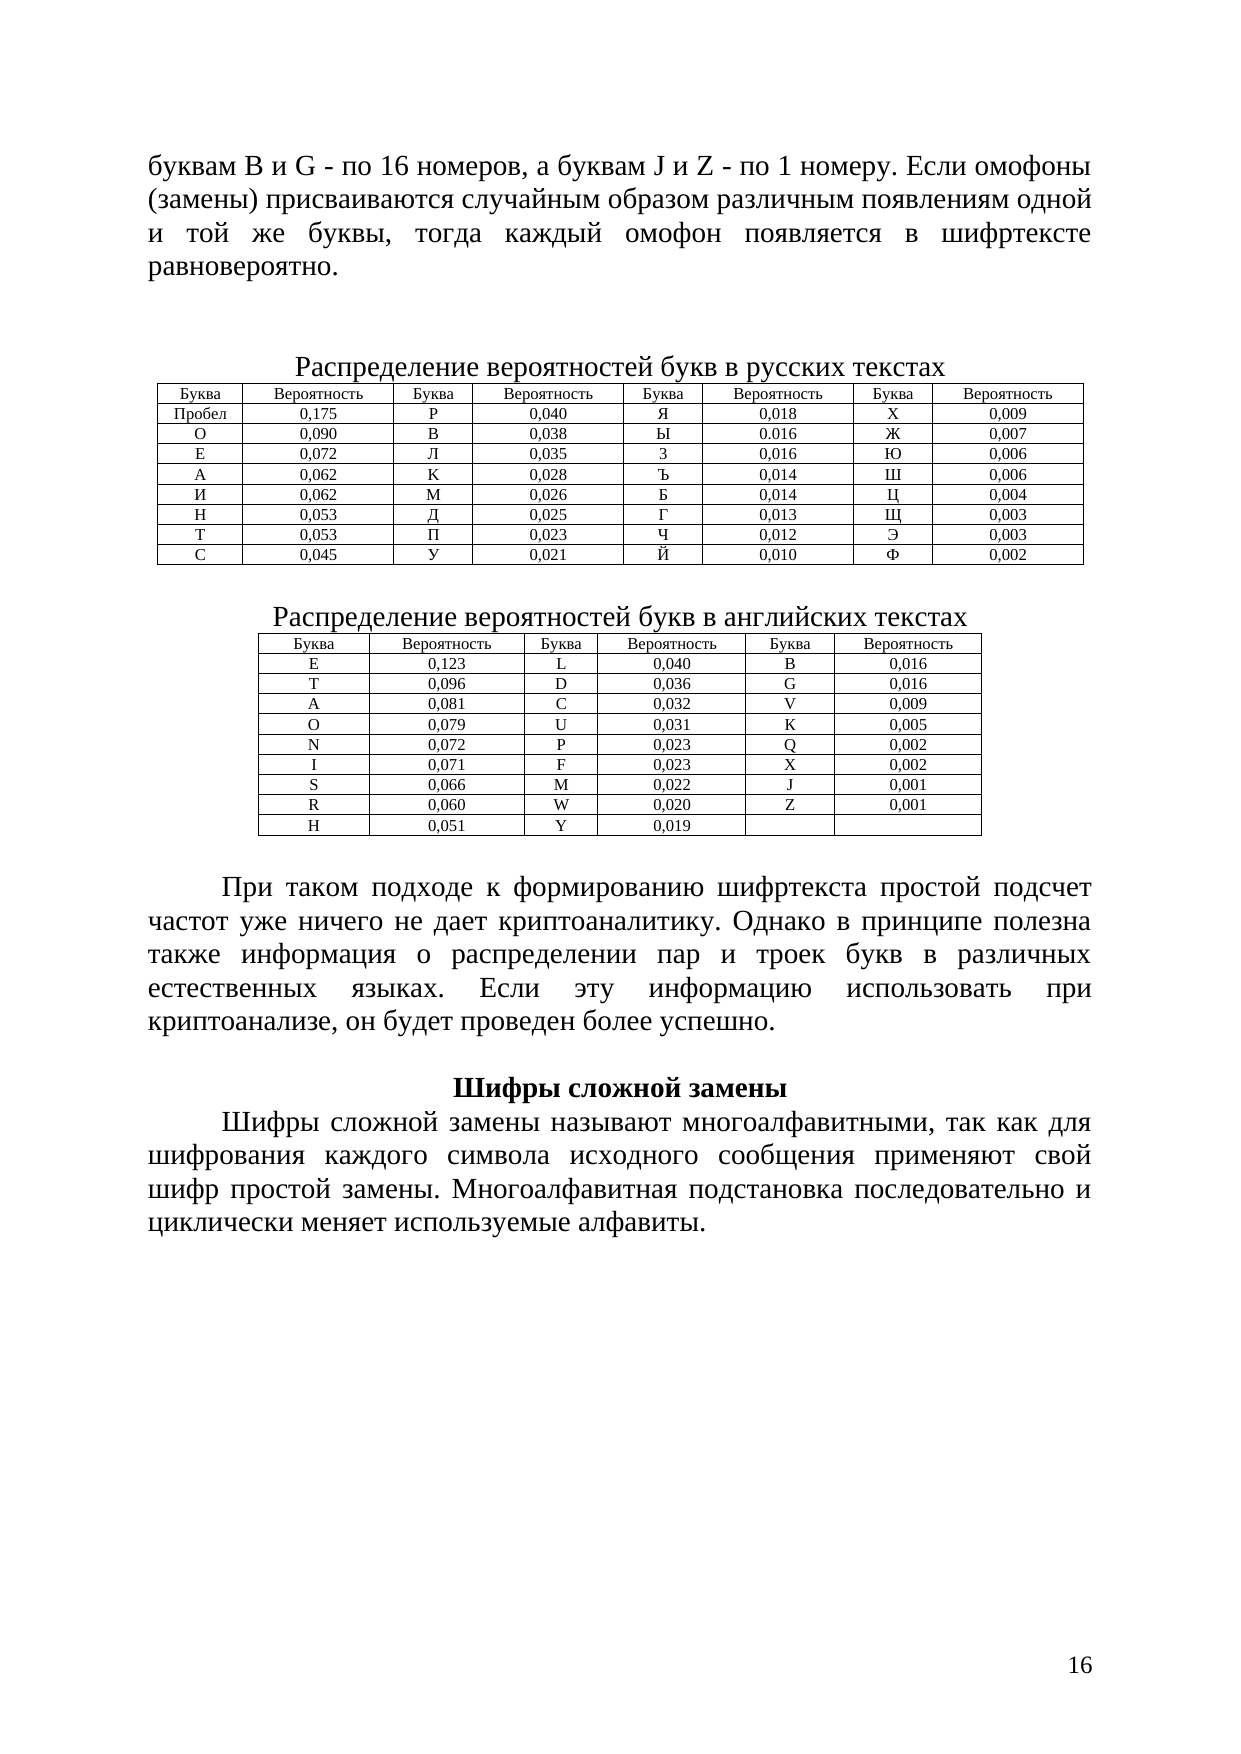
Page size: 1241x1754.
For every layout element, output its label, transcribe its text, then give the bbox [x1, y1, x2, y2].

table_cell Т [158, 525, 242, 544]
table_cell 0,013 [703, 505, 853, 524]
table_cell Г [624, 505, 702, 524]
table_cell 0,040 [598, 654, 745, 673]
table_cell 0,040 [473, 404, 623, 423]
table_cell Ф [854, 545, 932, 564]
text Шифры сложной замены [148, 1070, 1092, 1104]
table_cell O [259, 714, 369, 733]
table_cell 0,006 [933, 464, 1083, 483]
table_cell И [158, 485, 242, 504]
table_cell 0,009 [835, 694, 981, 713]
table_cell А [259, 694, 369, 713]
table_cell 0,053 [243, 525, 393, 544]
table_header Буква [854, 384, 932, 403]
table_cell 0,002 [835, 755, 981, 774]
table_cell С [525, 694, 597, 713]
table_cell Т [259, 674, 369, 693]
table_cell Н [259, 815, 369, 834]
table_cell 0,072 [370, 735, 524, 754]
table_cell 0,023 [598, 735, 745, 754]
table_cell 0,012 [703, 525, 853, 544]
table_cell 0,066 [370, 775, 524, 794]
table_cell Е [259, 654, 369, 673]
table_cell N [259, 735, 369, 754]
table_cell 0,003 [933, 505, 1083, 524]
table_cell 0,016 [703, 444, 853, 463]
table_cell 0,014 [703, 464, 853, 483]
table_header Буква [158, 384, 242, 403]
table_cell К [746, 714, 834, 733]
table_cell Б [624, 485, 702, 504]
table_cell О [158, 424, 242, 443]
table_header Вероятность [473, 384, 623, 403]
table_cell 0,023 [598, 755, 745, 774]
table_cell 0,026 [473, 485, 623, 504]
table_cell П [394, 525, 472, 544]
table_cell Ы [624, 424, 702, 443]
table_cell 0,020 [598, 795, 745, 814]
table_cell 0,025 [473, 505, 623, 524]
table_cell 0,031 [598, 714, 745, 733]
table_header Вероятность [243, 384, 393, 403]
table_cell X [854, 404, 932, 423]
table_cell 0,036 [598, 674, 745, 693]
table_cell G [746, 674, 834, 693]
table_cell 0,062 [243, 485, 393, 504]
table_cell Q [746, 735, 834, 754]
table_cell I [259, 755, 369, 774]
table_cell 0,071 [370, 755, 524, 774]
table_cell S [259, 775, 369, 794]
table_cell 0,038 [473, 424, 623, 443]
table_cell Ю [854, 444, 932, 463]
table_cell 0,028 [473, 464, 623, 483]
table_cell 0,016 [835, 654, 981, 673]
table_cell 0,032 [598, 694, 745, 713]
table_cell [746, 815, 834, 834]
table_cell Ъ [624, 464, 702, 483]
table_cell 0,003 [933, 525, 1083, 544]
table_cell 0,072 [243, 444, 393, 463]
table_cell 0,016 [835, 674, 981, 693]
table_header Буква [746, 634, 834, 653]
table_cell Р [394, 404, 472, 423]
table_cell [835, 815, 981, 834]
table_cell Р [525, 735, 597, 754]
table_cell 0,005 [835, 714, 981, 733]
table_cell X [746, 755, 834, 774]
table_cell 0,175 [243, 404, 393, 423]
table_cell Э [854, 525, 932, 544]
table_cell У [394, 545, 472, 564]
table_cell K [394, 464, 472, 483]
table_cell M [394, 485, 472, 504]
table_header Буква [624, 384, 702, 403]
table_header Вероятность [703, 384, 853, 403]
table_cell В [746, 654, 834, 673]
table_cell 0,081 [370, 694, 524, 713]
table_cell F [525, 755, 597, 774]
table_cell Л [394, 444, 472, 463]
table_cell Ц [854, 485, 932, 504]
text При таком подходе к формированию шифртекста простой подсчет частот уже ничего не дает криптоаналитику. Однако в принципе полезна также информация о распределении пар и троек букв в различных естественных языках. Если эту информацию использовать при криптоанализе, он будет проведен более успешно. [148, 869, 1092, 1037]
table_header Буква [394, 384, 472, 403]
table_header Вероятность [933, 384, 1083, 403]
table_cell U [525, 714, 597, 733]
table_cell Ж [854, 424, 932, 443]
table_cell 0,096 [370, 674, 524, 693]
table_cell 0,021 [473, 545, 623, 564]
table_cell 0,018 [703, 404, 853, 423]
table_cell 0,002 [933, 545, 1083, 564]
table_cell V [746, 694, 834, 713]
table_cell Н [158, 505, 242, 524]
table_cell 0,004 [933, 485, 1083, 504]
table_cell 3 [624, 444, 702, 463]
table_header Буква [525, 634, 597, 653]
table_cell 0,001 [835, 775, 981, 794]
table_cell Z [746, 795, 834, 814]
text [148, 148, 1092, 282]
table_cell 0,014 [703, 485, 853, 504]
table_header Буква [259, 634, 369, 653]
table_cell Ч [624, 525, 702, 544]
table_cell R [259, 795, 369, 814]
table_cell 0,079 [370, 714, 524, 733]
table_cell Ш [854, 464, 932, 483]
table_cell 0,001 [835, 795, 981, 814]
table_cell В [394, 424, 472, 443]
table_cell Пробел [158, 404, 242, 423]
table_cell Я [624, 404, 702, 423]
table_cell 0,060 [370, 795, 524, 814]
table_header Вероятность [835, 634, 981, 653]
table_cell D [525, 674, 597, 693]
table_cell 0,090 [243, 424, 393, 443]
table_cell 0,002 [835, 735, 981, 754]
table_cell L [525, 654, 597, 673]
table_cell 0,009 [933, 404, 1083, 423]
table_cell М [525, 775, 597, 794]
table_header Вероятность [598, 634, 745, 653]
table_cell 0,010 [703, 545, 853, 564]
table_cell Y [525, 815, 597, 834]
table_cell 0,045 [243, 545, 393, 564]
text Распределение вероятностей букв в русских текстах [148, 349, 1092, 382]
table_cell 0,123 [370, 654, 524, 673]
table_cell C [158, 545, 242, 564]
table_cell 0,019 [598, 815, 745, 834]
table_cell 0,023 [473, 525, 623, 544]
table_cell Й [624, 545, 702, 564]
table_cell Е [158, 444, 242, 463]
table_cell А [158, 464, 242, 483]
table_cell J [746, 775, 834, 794]
table_cell 0,062 [243, 464, 393, 483]
table_cell 0,035 [473, 444, 623, 463]
table_cell 0,007 [933, 424, 1083, 443]
table_cell 0,006 [933, 444, 1083, 463]
table_cell W [525, 795, 597, 814]
table_cell 0,051 [370, 815, 524, 834]
table_cell Щ [854, 505, 932, 524]
table_cell 0.016 [703, 424, 853, 443]
table_cell Д [394, 505, 472, 524]
table_cell 0,022 [598, 775, 745, 794]
table_header Вероятность [370, 634, 524, 653]
table_cell 0,053 [243, 505, 393, 524]
text Шифры сложной замены называют многоалфавитными, так как для шифрования каждого символа исходного сообщения применяют свой шифр простой замены. Многоалфавитная подстановка последовательно и циклически меняет используемые алфавиты. [148, 1104, 1092, 1238]
text Распределение вероятностей букв в английских текстах [148, 599, 1092, 632]
